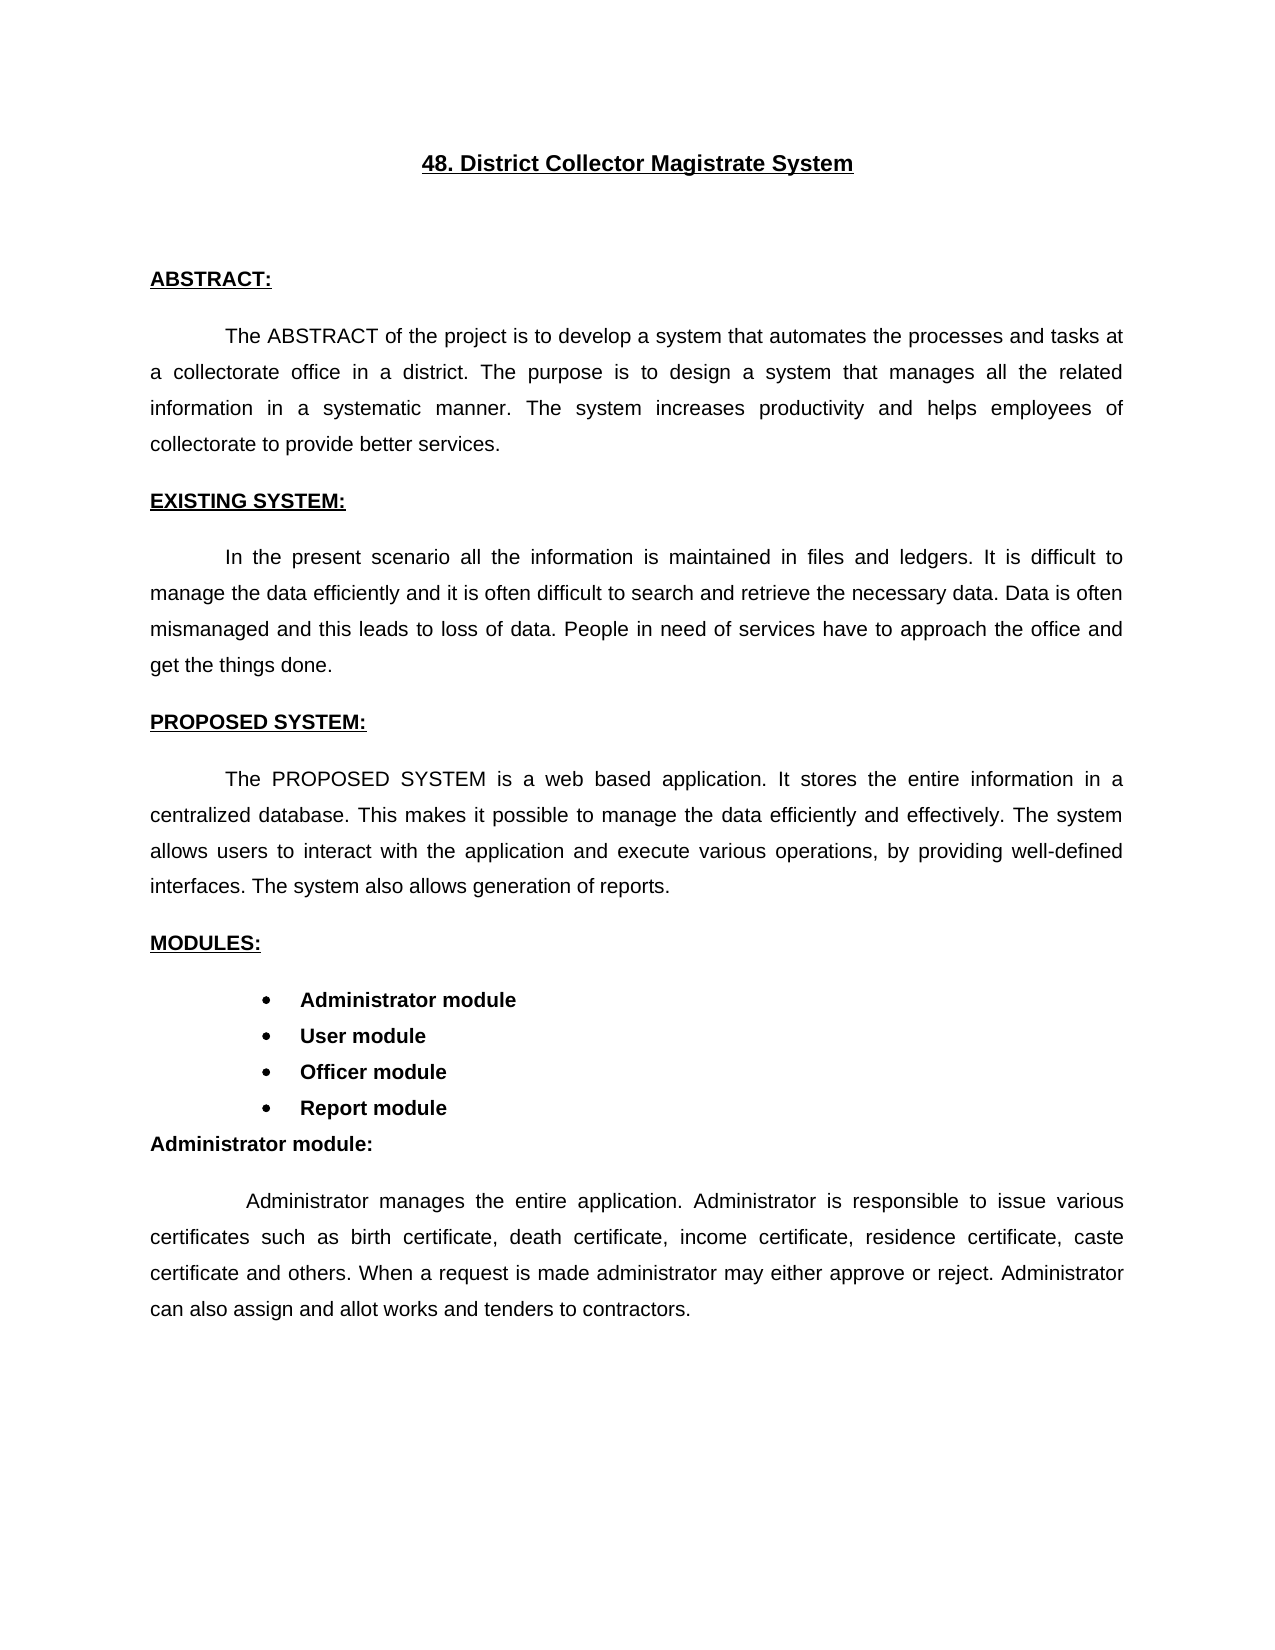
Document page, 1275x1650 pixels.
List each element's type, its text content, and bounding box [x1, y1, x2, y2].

list Administrator module [262, 988, 1125, 1012]
text EXISTING SYSTEM: [150, 488, 1125, 512]
text The ABSTRACT of the project is to develop a system that automates the processes and tasks at a collectorate office in a district. The purpose is to design a system that manages all the related information in a systematic manner. The system increases productivity and helps employees of collectorate to provide better services. [150, 324, 1125, 456]
text Administrator manages the entire application. Administrator is responsible to issue various certificates such as birth certificate, death certificate, income certificate, residence certificate, caste certificate and others. When a request is made administrator may either approve or reject. Administrator can also assign and allot works and tenders to contractors. [150, 1189, 1125, 1321]
list Officer module [262, 1060, 1125, 1084]
text 48. District Collector Magistrate System [150, 150, 1125, 176]
list Report module [262, 1096, 1125, 1120]
text In the present scenario all the information is maintained in files and ledgers. It is difficult to manage the data efficiently and it is often difficult to search and retrieve the necessary data. Data is often mismanaged and this leads to loss of data. People in need of services have to approach the office and get the things done. [150, 545, 1125, 677]
text MODULES: [150, 931, 1125, 955]
text Administrator module: [150, 1132, 1125, 1156]
text ABSTRACT: [150, 267, 1125, 291]
text PROPOSED SYSTEM: [150, 710, 1125, 734]
list User module [262, 1024, 1125, 1048]
text The PROPOSED SYSTEM is a web based application. It stores the entire information in a centralized database. This makes it possible to manage the data efficiently and effectively. The system allows users to interact with the application and execute various operations, by providing well-defined interfaces. The system also allows generation of reports. [150, 767, 1125, 898]
